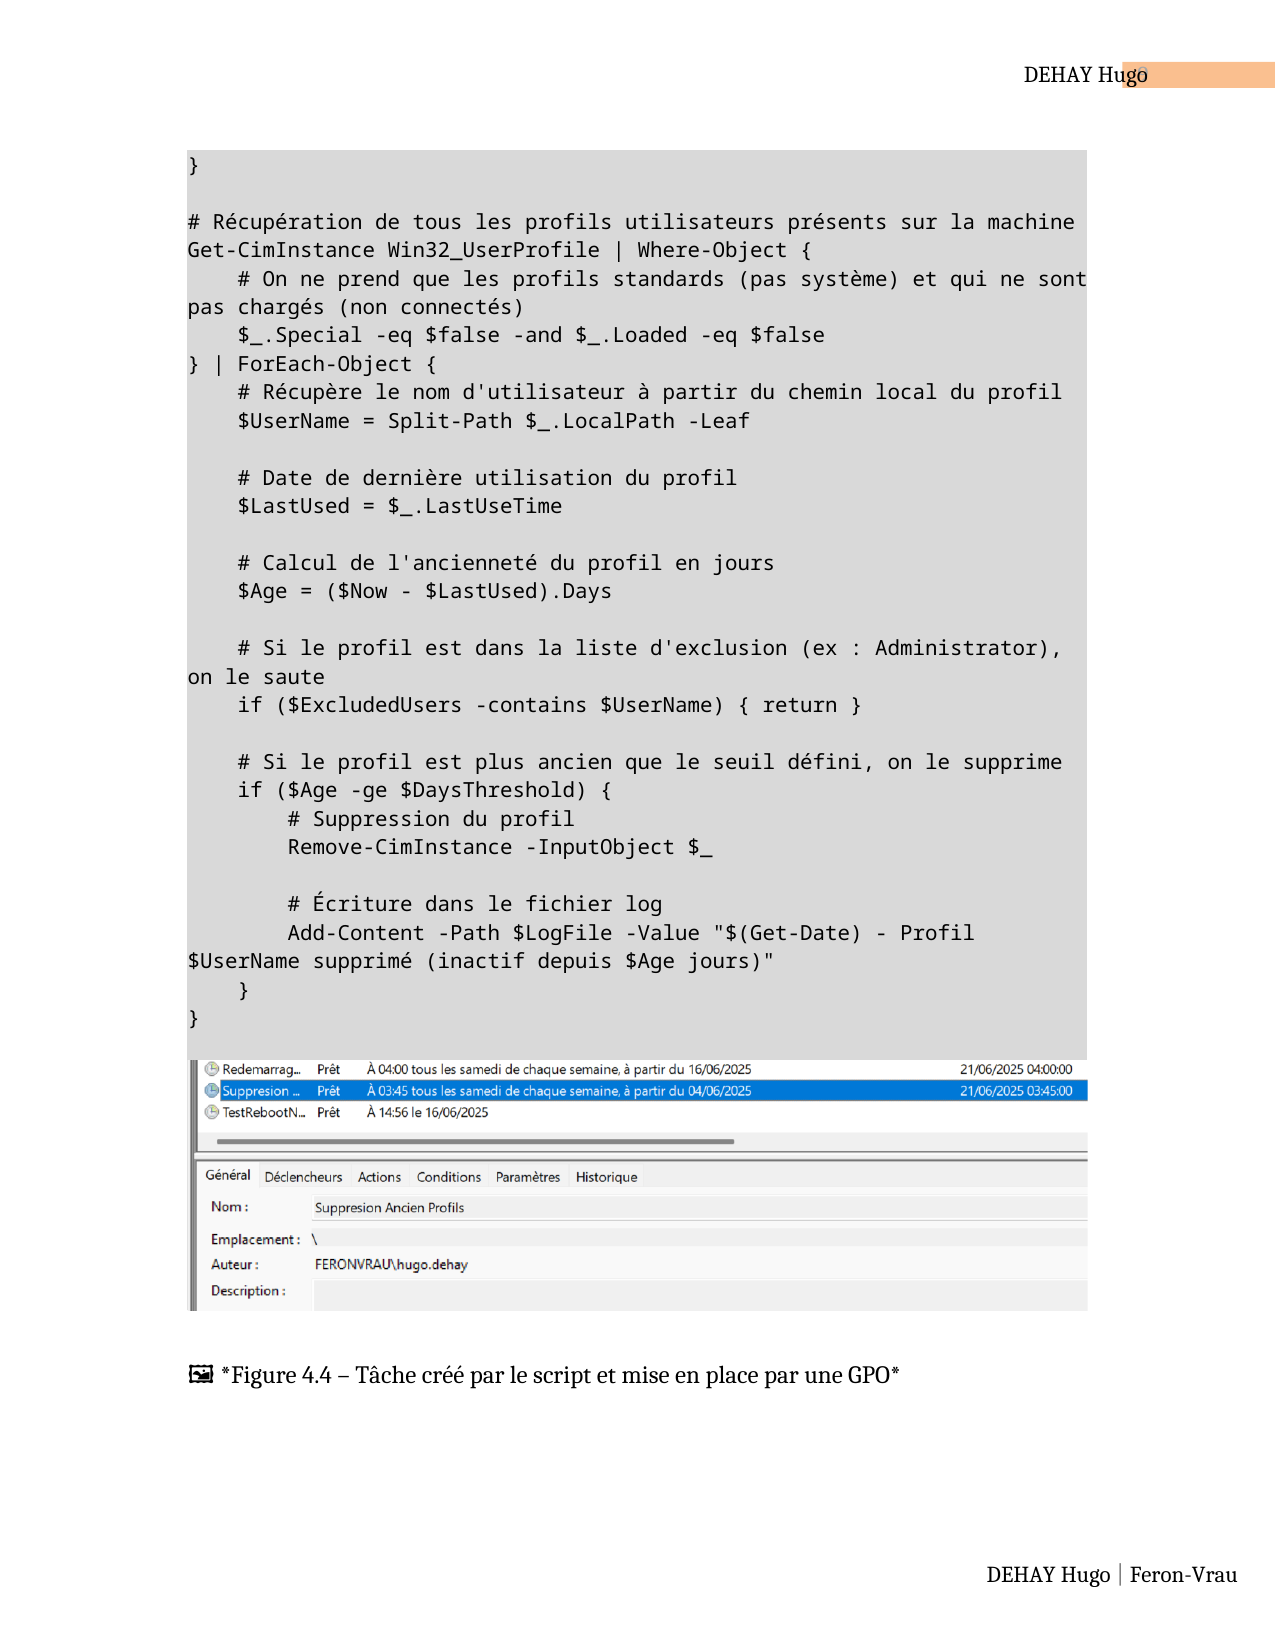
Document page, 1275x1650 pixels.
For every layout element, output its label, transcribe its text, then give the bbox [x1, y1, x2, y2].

text # Si le profil est dans la liste d'exclusion (ex : Administrator), on le saute [187, 633, 1087, 690]
text # Écriture dans le fichier log [187, 889, 1087, 918]
text $_.Special -eq $false -and $_.Loaded -eq $false [187, 321, 1087, 349]
text Remove-CimInstance -InputObject $_ [187, 832, 1087, 861]
text } [187, 150, 1087, 178]
text if ($Age -ge $DaysThreshold) { [187, 776, 1087, 804]
text # On ne prend que les profils standards (pas système) et qui ne sont pas chargés (non connectés) [187, 264, 1087, 321]
text } [187, 975, 1087, 1003]
text } | ForEach-Object { [187, 349, 1087, 377]
text # Récupère le nom d'utilisateur à partir du chemin local du profil [187, 377, 1087, 406]
text # Suppression du profil [187, 804, 1087, 832]
text } [187, 1003, 1087, 1032]
text # Récupération de tous les profils utilisateurs présents sur la machine [187, 207, 1087, 235]
text # Date de dernière utilisation du profil [187, 463, 1087, 491]
text # Calcul de l'ancienneté du profil en jours [187, 548, 1087, 577]
text Get-CimInstance Win32_UserProfile | Where-Object { [187, 235, 1087, 264]
text Add-Content -Path $LogFile -Value "$(Get-Date) - Profil $UserName supprimé (inactif depuis $Age jours)" [187, 918, 1087, 975]
text if ($ExcludedUsers -contains $UserName) { return } [187, 690, 1087, 719]
text $UserName = Split-Path $_.LocalPath -Leaf [187, 406, 1087, 434]
text # Si le profil est plus ancien que le seuil défini, on le supprime [187, 747, 1087, 776]
text $LastUsed = $_.LastUseTime [187, 491, 1087, 520]
picture [187, 1060, 1088, 1311]
text $Age = ($Now - $LastUsed).Days [187, 577, 1087, 605]
text 🖼️ *Figure 4.4 – Tâche créé par le script et mise en place par une GPO* [187, 1361, 1087, 1390]
